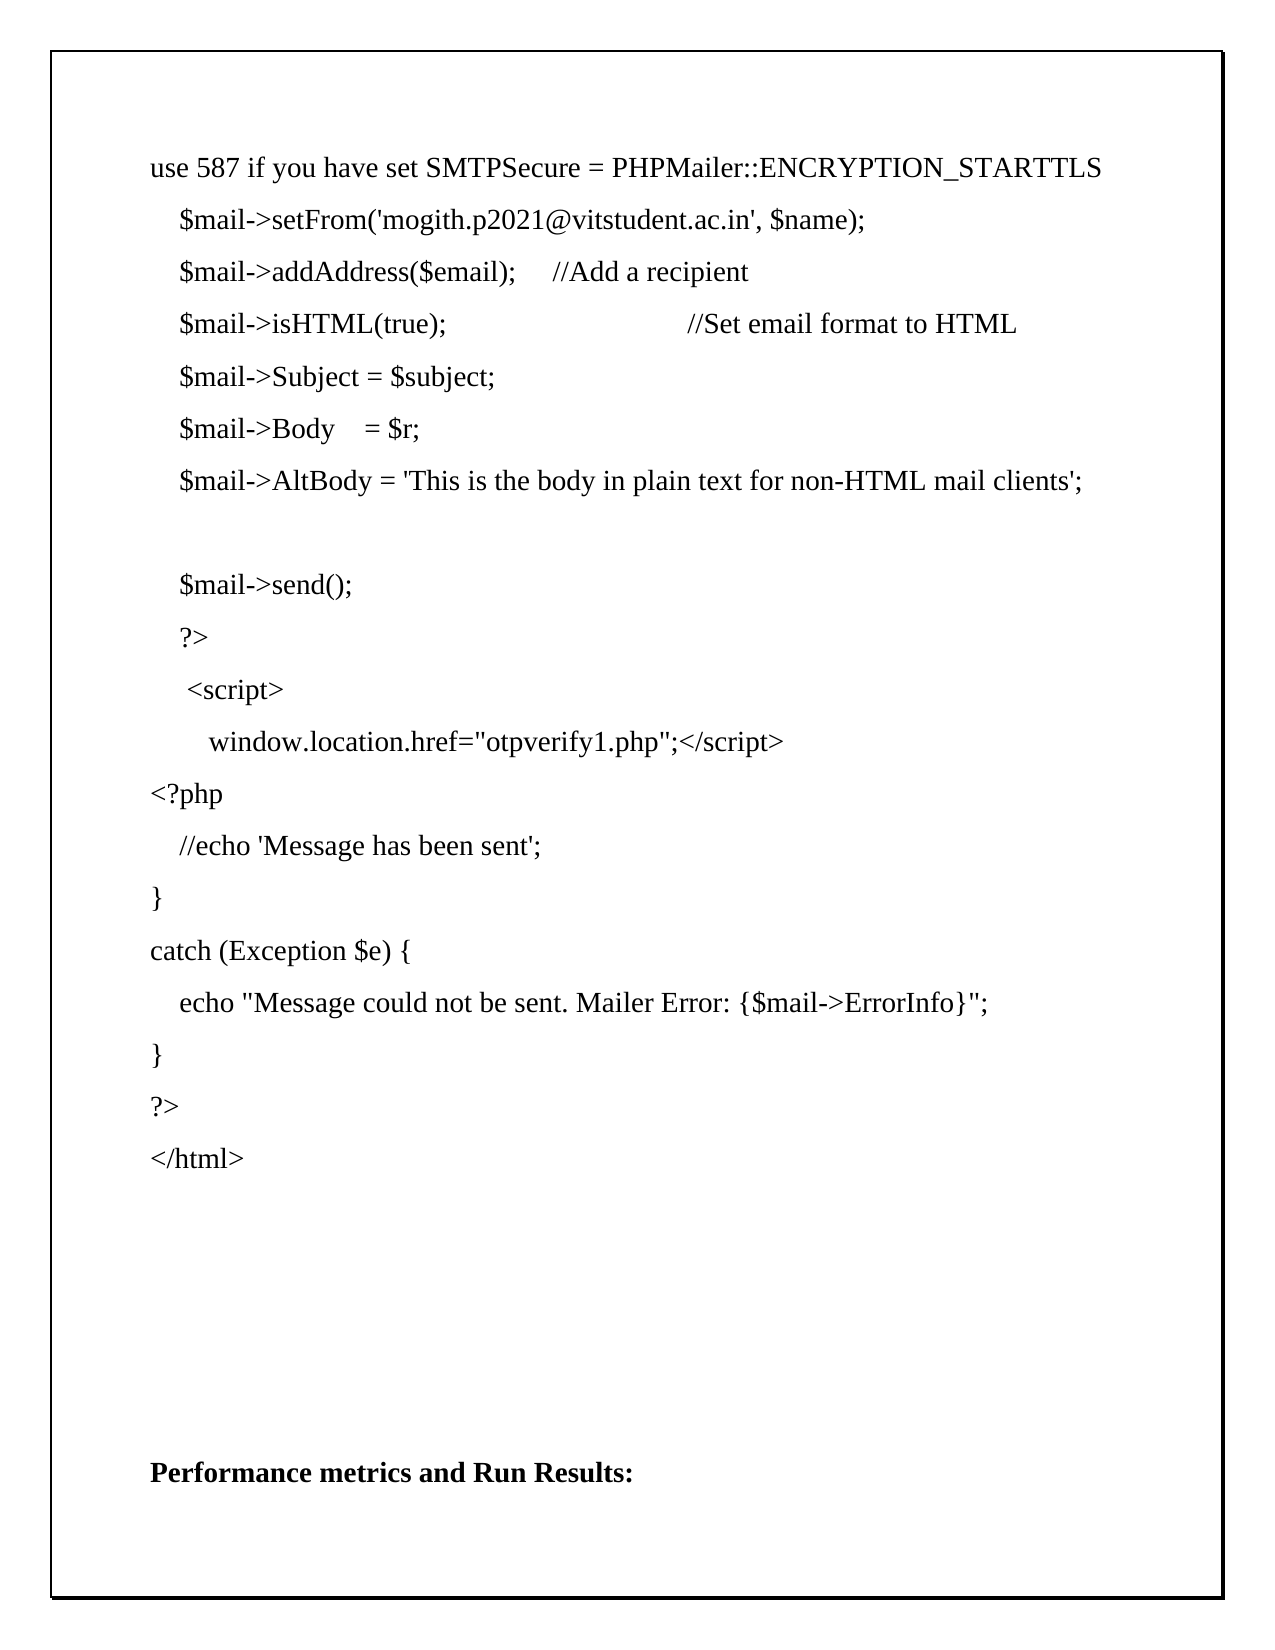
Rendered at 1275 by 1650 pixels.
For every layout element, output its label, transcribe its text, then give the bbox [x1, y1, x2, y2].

text $mail->addAddress($email); //Add a recipient [150, 254, 1123, 288]
text $mail->send(); [150, 567, 1123, 601]
text $mail->AltBody = 'This is the body in plain text for non-HTML mail clients'; [150, 463, 1123, 497]
text ?> [150, 620, 1123, 653]
text $mail->Subject = $subject; [150, 359, 1123, 392]
text echo "Message could not be sent. Mailer Error: {$mail->ErrorInfo}"; [150, 985, 1123, 1018]
text window.location.href="otpverify1.php";</script> [150, 724, 1123, 758]
text <script> [150, 672, 1123, 705]
text ?> [150, 1089, 1123, 1123]
text Performance metrics and Run Results: [150, 1455, 1123, 1488]
text $mail->setFrom('mogith.p2021@vitstudent.ac.in', $name); [150, 202, 1123, 236]
text </html> [150, 1142, 1123, 1175]
text $mail->isHTML(true); //Set email format to HTML [150, 307, 1123, 340]
text } [150, 881, 1123, 914]
text catch (Exception $e) { [150, 933, 1123, 966]
text use 587 if you have set SMTPSecure = PHPMailer::ENCRYPTION_STARTTLS [150, 150, 1123, 183]
text <?php [150, 776, 1123, 810]
text $mail->Body = $r; [150, 411, 1123, 444]
text } [150, 1037, 1123, 1071]
text //echo 'Message has been sent'; [150, 828, 1123, 862]
